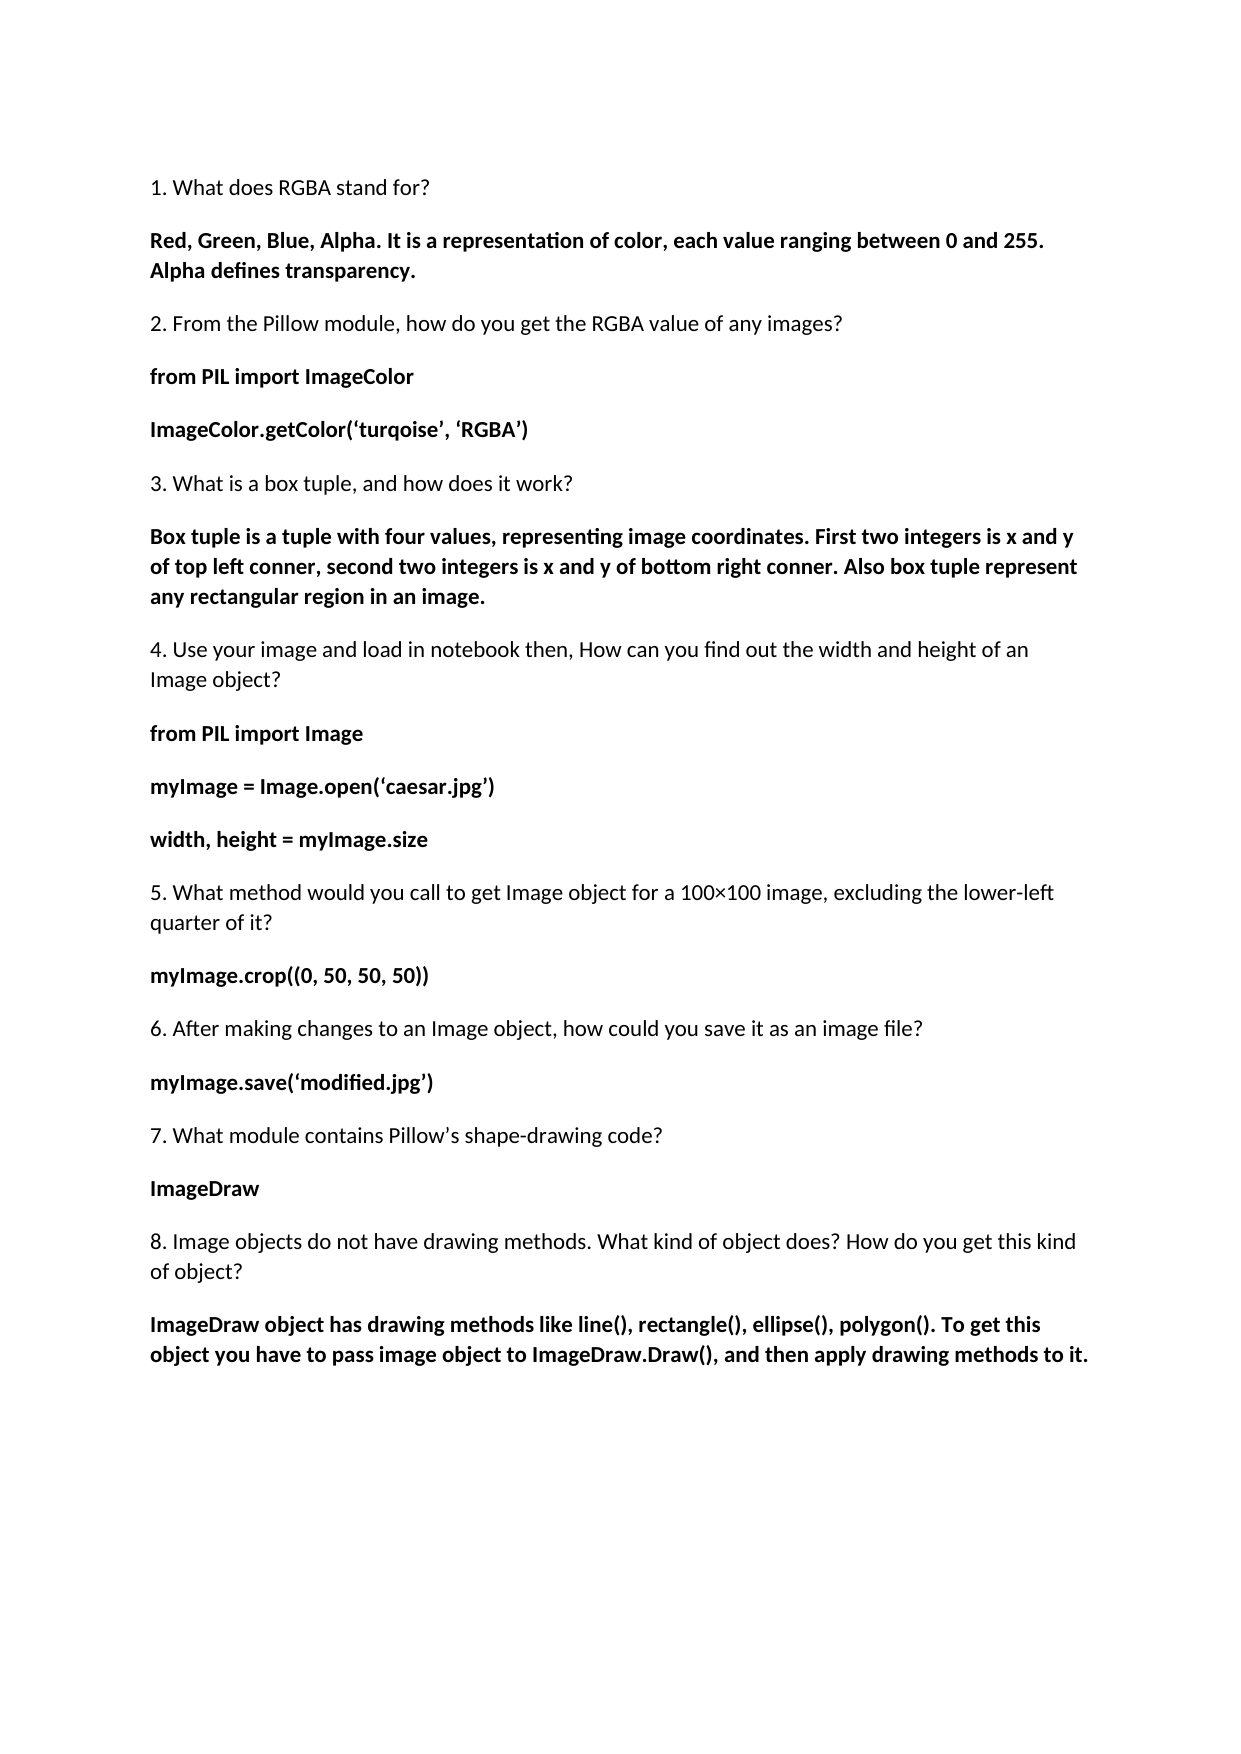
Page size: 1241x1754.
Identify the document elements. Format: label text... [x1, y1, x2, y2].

text ImageDraw object has drawing methods like line(), rectangle(), ellipse(), polygon(). To get this object you have to pass image object to ImageDraw.Draw(), and then apply drawing methods to it. [150, 1310, 1090, 1369]
text 7. What module contains Pillow’s shape-drawing code? [150, 1121, 1090, 1149]
text 8. Image objects do not have drawing methods. What kind of object does? How do you get this kind of object? [150, 1227, 1090, 1285]
text Box tuple is a tuple with four values, representing image coordinates. First two integers is x and y of top left conner, second two integers is x and y of bottom right conner. Also box tuple represent any rectangular region in an image. [150, 522, 1090, 610]
text from PIL import ImageColor [150, 362, 1090, 391]
text ImageColor.getColor(‘turqoise’, ‘RGBA’) [150, 416, 1090, 444]
text myImage = Image.open(‘caesar.jpg’) [150, 772, 1090, 800]
text 1. What does RGBA stand for? [150, 173, 1090, 201]
text width, height = myImage.size [150, 825, 1090, 853]
text myImage.save(‘modified.jpg’) [150, 1068, 1090, 1096]
text 6. After making changes to an Image object, how could you save it as an image file? [150, 1014, 1090, 1043]
text myImage.crop((0, 50, 50, 50)) [150, 961, 1090, 989]
text 4. Use your image and load in notebook then, How can you find out the width and height of an Image object? [150, 635, 1090, 694]
text ImageDraw [150, 1174, 1090, 1202]
text 5. What method would you call to get Image object for a 100×100 image, excluding the lower-left quarter of it? [150, 878, 1090, 936]
text Red, Green, Blue, Alpha. It is a representation of color, each value ranging between 0 and 255. Alpha defines transparency. [150, 226, 1090, 284]
text 3. What is a box tuple, and how does it work? [150, 469, 1090, 497]
text 2. From the Pillow module, how do you get the RGBA value of any images? [150, 309, 1090, 337]
text from PIL import Image [150, 719, 1090, 747]
